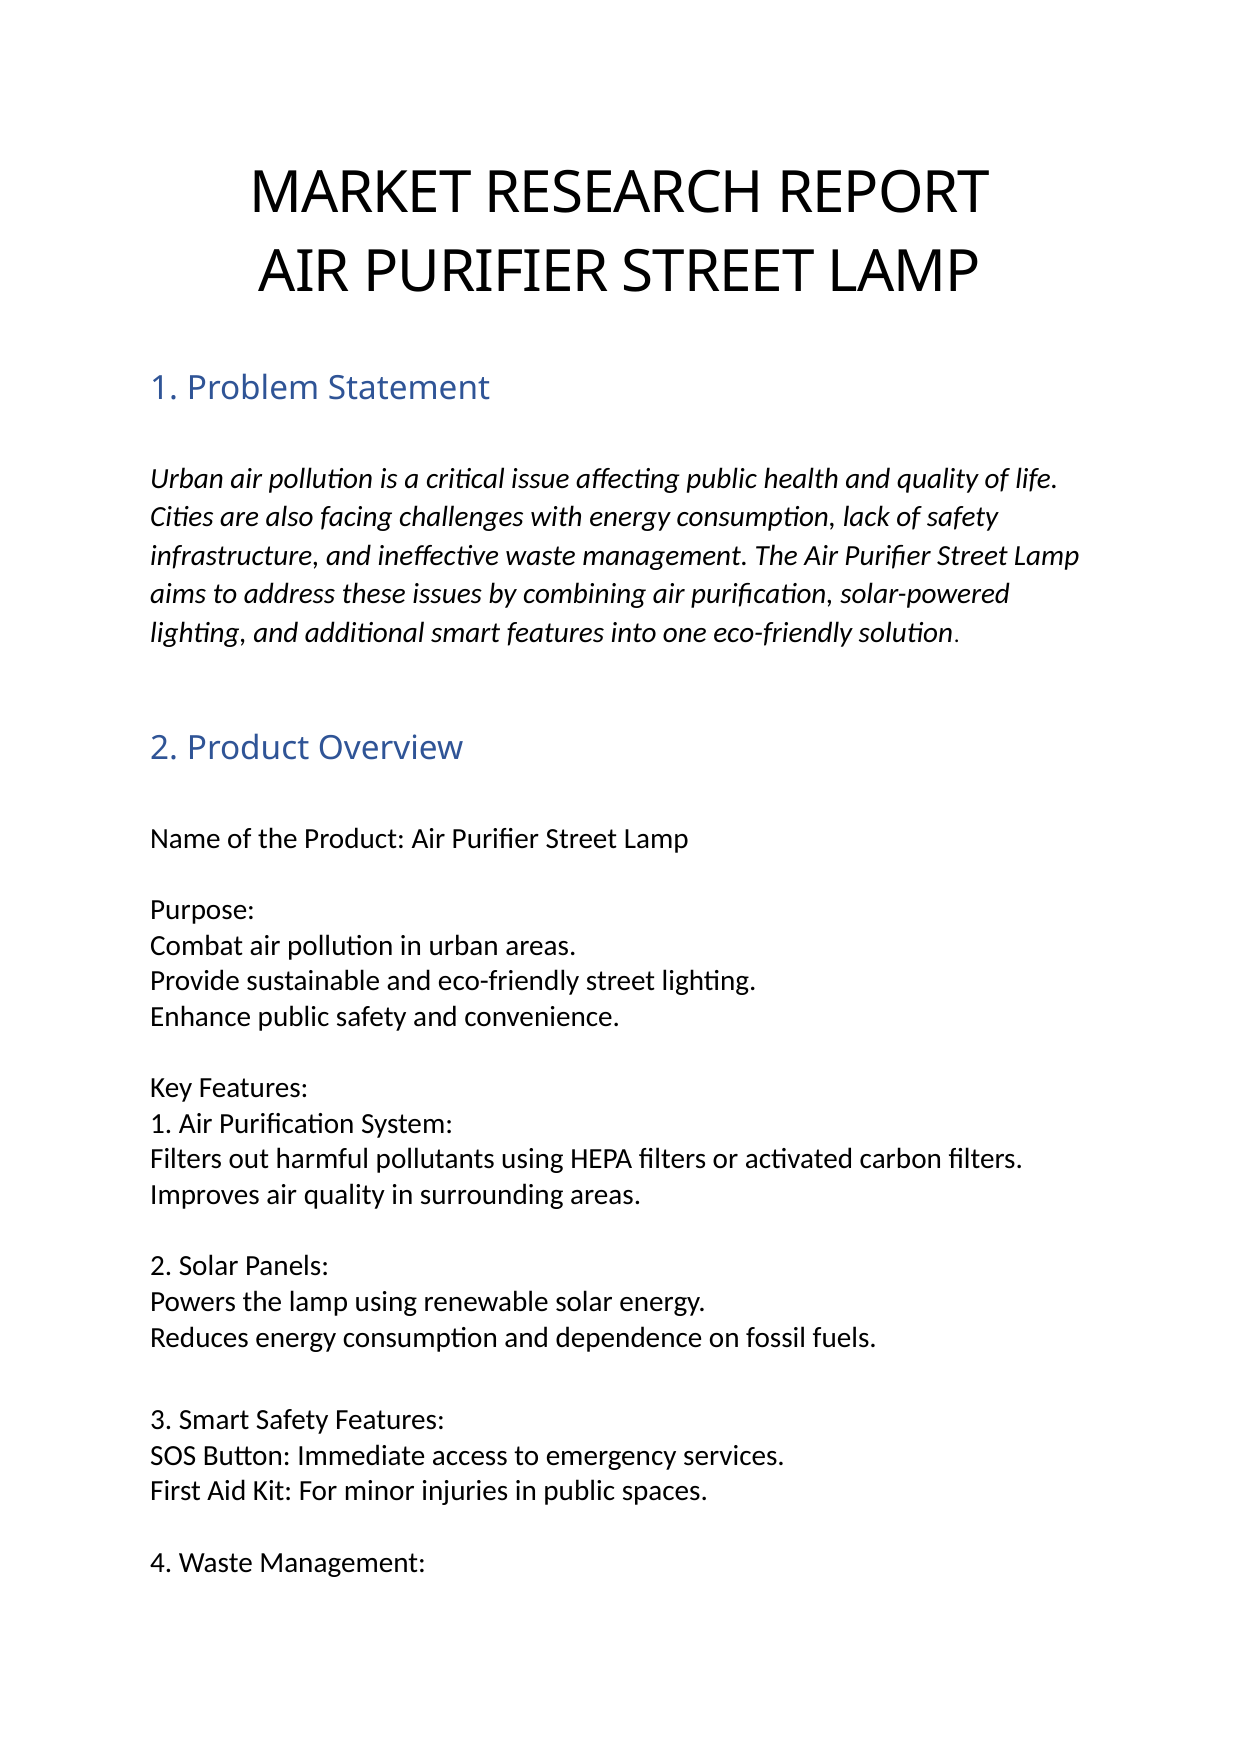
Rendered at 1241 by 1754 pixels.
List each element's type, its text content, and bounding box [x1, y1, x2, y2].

text Key Features: [150, 1069, 1090, 1105]
text Enhance public safety and convenience. [150, 998, 1090, 1034]
text 1. Air Purification System: [150, 1105, 1090, 1141]
text First Aid Kit: For minor injuries in public spaces. [150, 1472, 1090, 1508]
text Name of the Product: Air Purifier Street Lamp [150, 820, 1090, 856]
title MARKET RESEARCH REPORT [150, 150, 1090, 229]
text 3. Smart Safety Features: [150, 1401, 1090, 1437]
text Powers the lamp using renewable solar energy. [150, 1283, 1090, 1319]
text Filters out harmful pollutants using HEPA filters or activated carbon filters. [150, 1141, 1090, 1176]
text Improves air quality in surrounding areas. [150, 1176, 1090, 1212]
subtitle 1. Problem Statement [150, 364, 1090, 409]
text Reduces energy consumption and dependence on fossil fuels. [150, 1319, 1090, 1354]
text 2. Solar Panels: [150, 1247, 1090, 1283]
text Purpose: [150, 891, 1090, 927]
title AIR PURIFIER STREET LAMP [150, 229, 1090, 309]
text 4. Waste Management: [150, 1544, 1090, 1579]
text Combat air pollution in urban areas. [150, 927, 1090, 962]
text SOS Button: Immediate access to emergency services. [150, 1437, 1090, 1472]
text Urban air pollution is a critical issue affecting public health and quality of life. Cities are also facing challenges with energy consumption, lack of safety infrastructure, and ineffective waste management. The Air Purifier Street Lamp aims to address these issues by combining air purification, solar-powered lighting, and additional smart features into one eco-friendly solution. [150, 460, 1090, 649]
subtitle 2. Product Overview [150, 724, 1090, 769]
text Provide sustainable and eco-friendly street lighting. [150, 962, 1090, 998]
